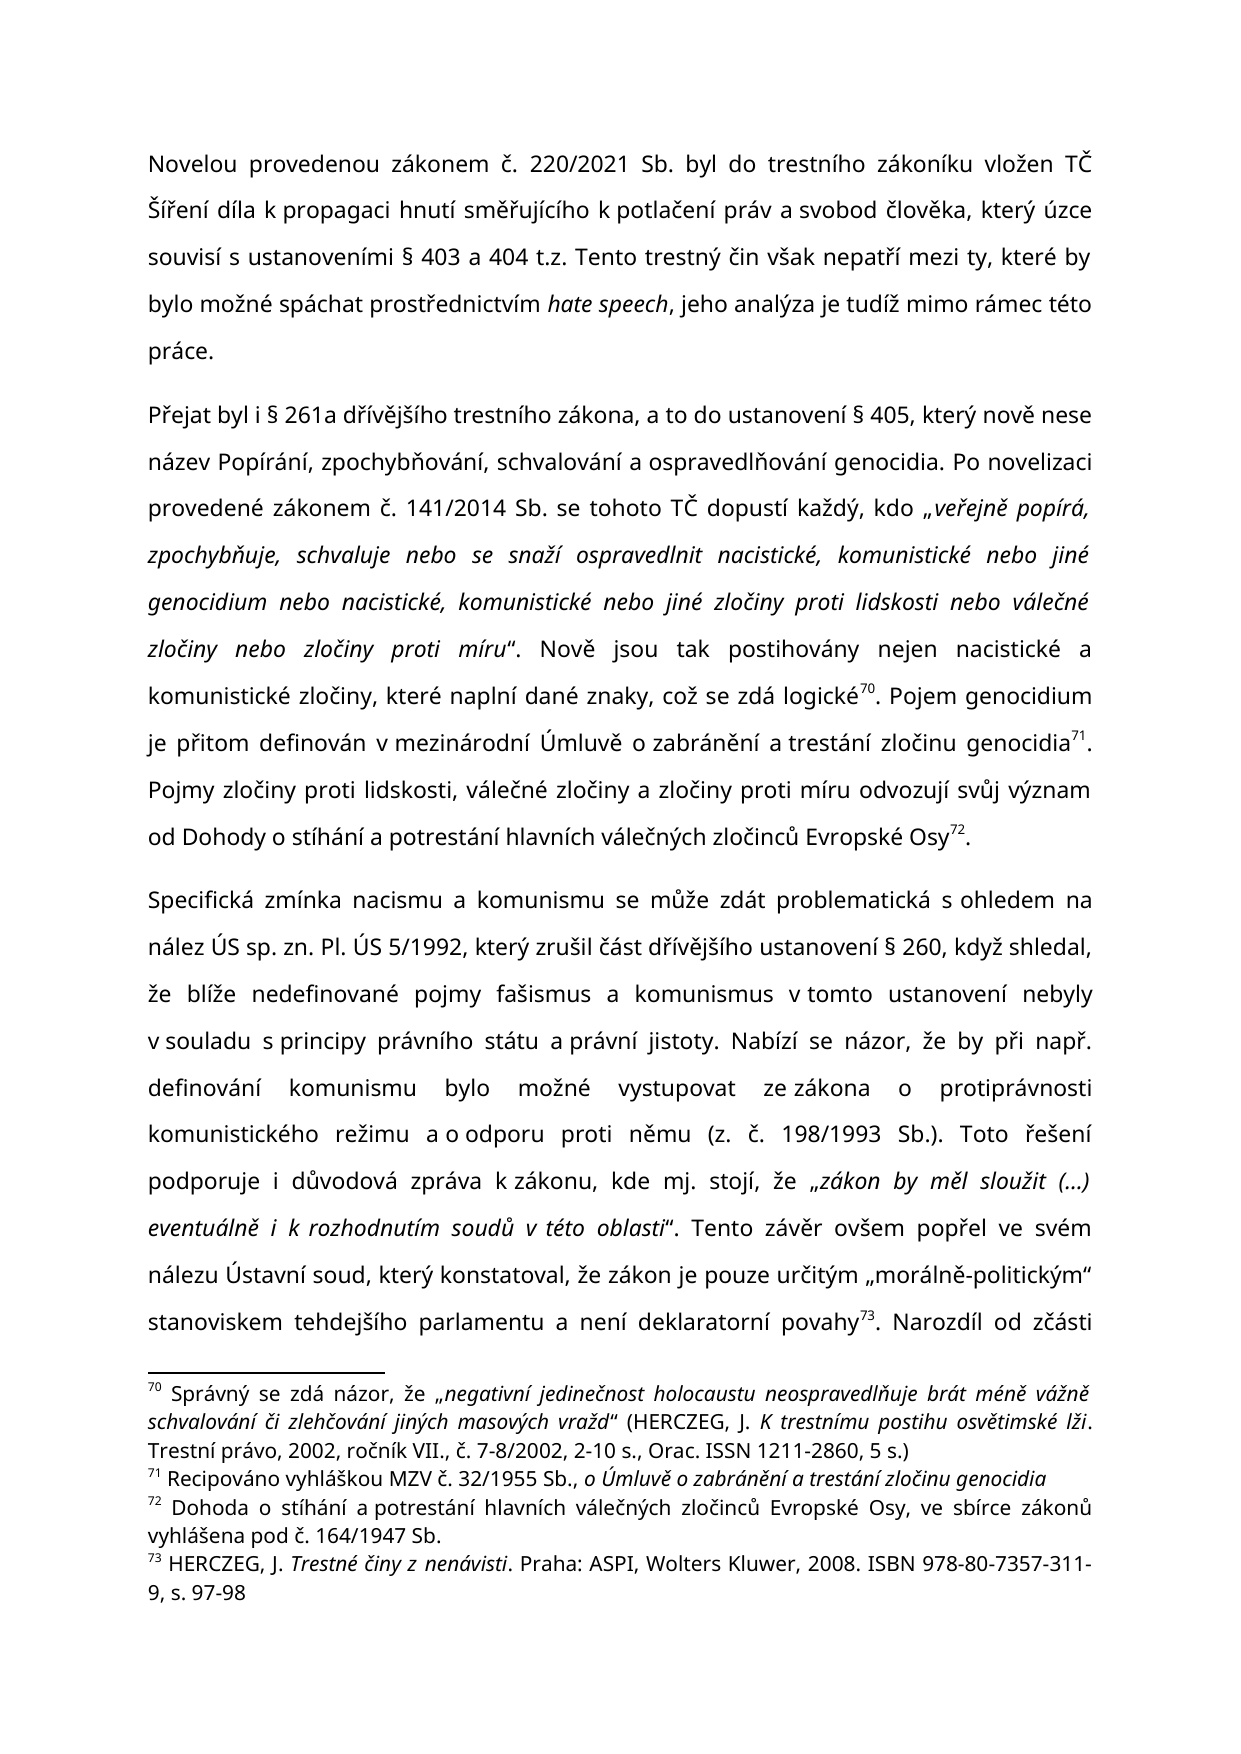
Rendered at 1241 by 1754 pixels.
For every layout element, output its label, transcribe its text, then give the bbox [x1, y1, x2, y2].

text Přejat byl i § 261a dřívějšího trestního zákona, a to do ustanovení § 405, který nově nese název Popírání, zpochybňování, schvalování a ospravedlňování genocidia. Po novelizaci provedené zákonem č. 141/2014 Sb. se tohoto TČ dopustí každý, kdo „veřejně popírá, zpochybňuje, schvaluje nebo se snaží ospravedlnit nacistické, komunistické nebo jiné genocidium nebo nacistické, komunistické nebo jiné zločiny proti lidskosti nebo válečné zločiny nebo zločiny proti míru“. Nově jsou tak postihovány nejen nacistické a komunistické zločiny, které naplní dané znaky, což se zdá logické. Pojem genocidium je přitom definován v mezinárodní Úmluvě o zabránění a trestání zločinu genocidia. Pojmy zločiny proti lidskosti, válečné zločiny a zločiny proti míru odvozují svůj význam od Dohody o stíhání a potrestání hlavních válečných zločinců Evropské Osy. [148, 399, 1093, 852]
text Novelou provedenou zákonem č. 220/2021 Sb. byl do trestního zákoníku vložen TČ Šíření díla k propagaci hnutí směřujícího k potlačení práv a svobod člověka, který úzce souvisí s ustanoveními § 403 a 404 t.z. Tento trestný čin však nepatří mezi ty, které by bylo možné spáchat prostřednictvím hate speech, jeho analýza je tudíž mimo rámec této práce. [148, 148, 1093, 366]
